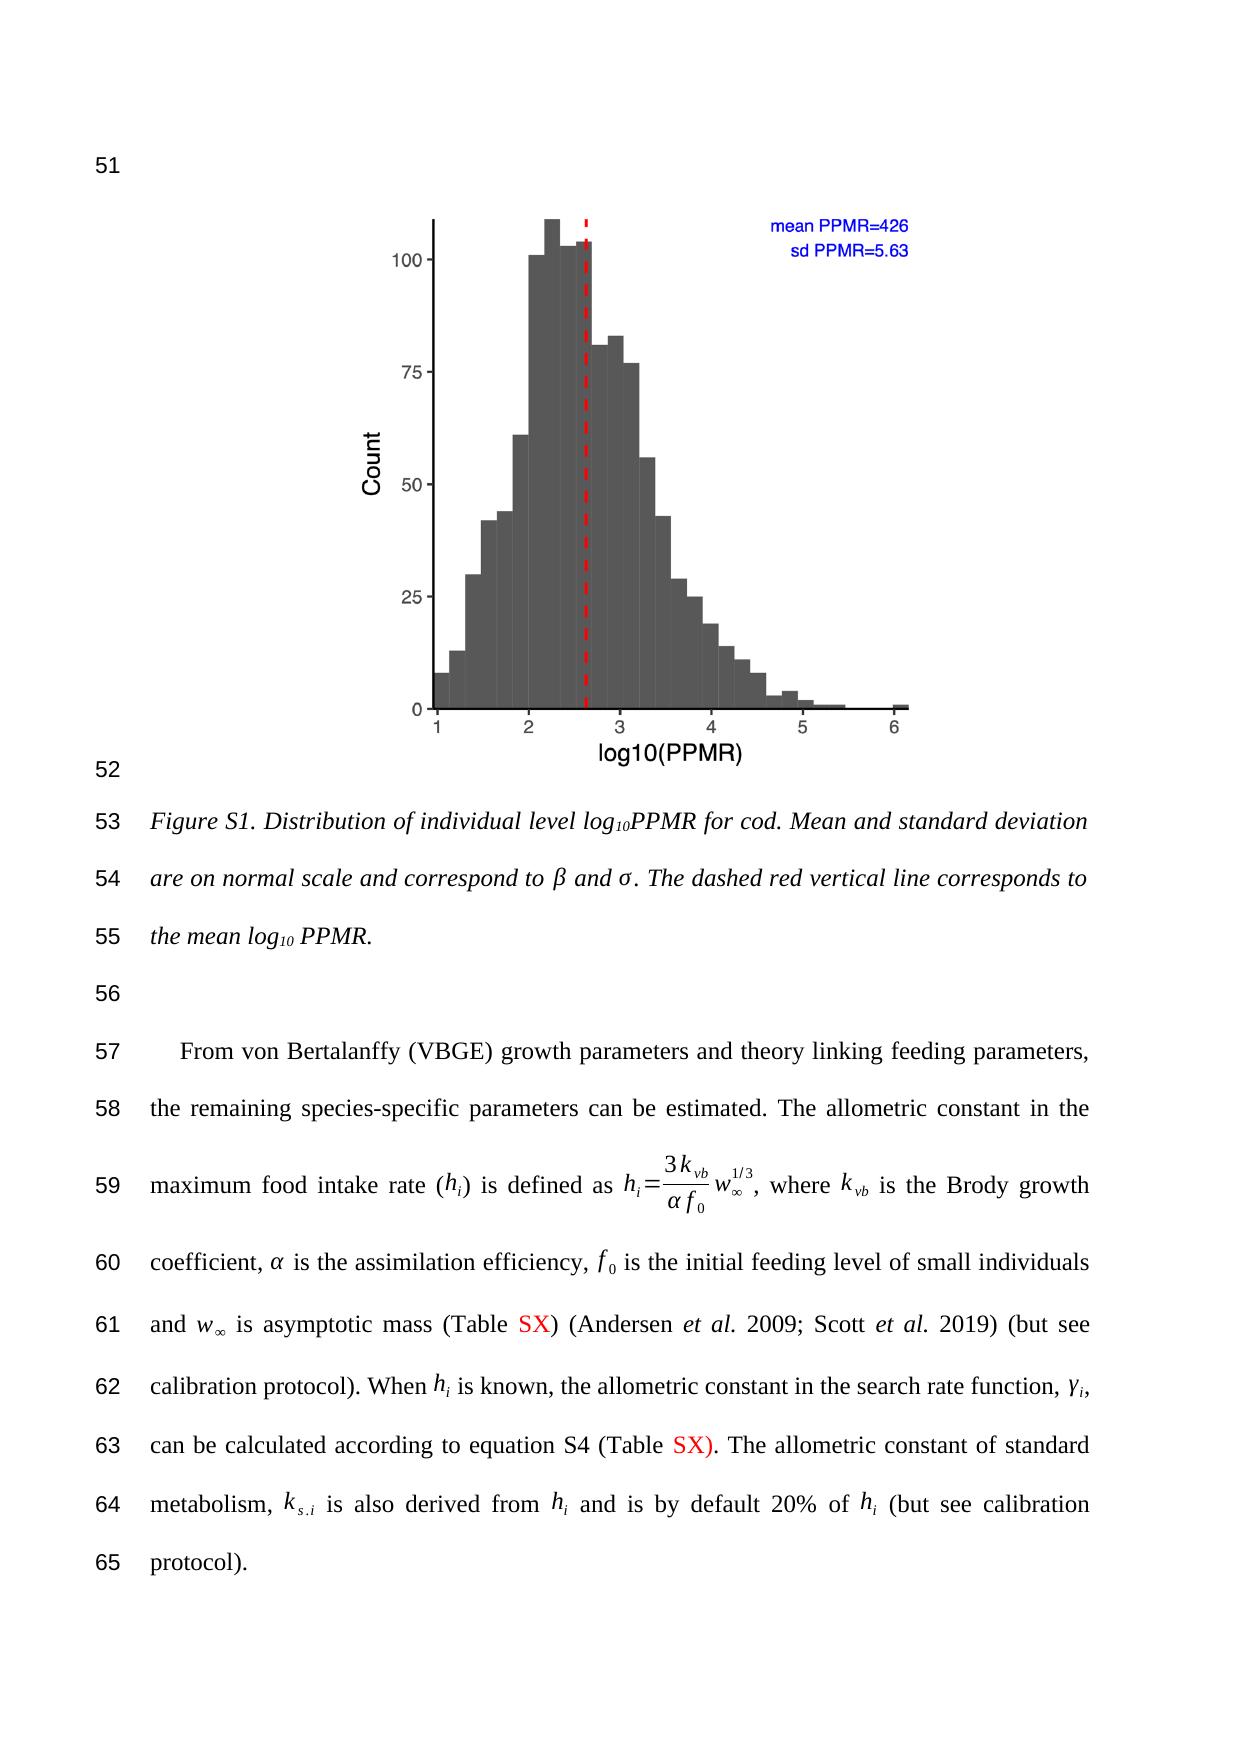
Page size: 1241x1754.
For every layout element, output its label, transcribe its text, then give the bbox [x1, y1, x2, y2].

picture [350, 207, 920, 778]
text Figure S1. Distribution of individual level log10PPMR for cod. Mean and standard deviation are on normal scale and correspond to and . The dashed red vertical line corresponds to the mean log10 PPMR. [150, 806, 1090, 950]
text From von Bertalanffy (VBGE) growth parameters and theory linking feeding parameters, the remaining species-specific parameters can be estimated. The allometric constant in the maximum food intake rate () is defined as , where is the Brody growth coefficient, is the assimilation efficiency, is the initial feeding level of small individuals and is asymptotic mass (Table SX) (Andersen et al. 2009; Scott et al. 2019) (but see calibration protocol). When is known, the allometric constant in the search rate function, , can be calculated according to equation S4 (Table SX). The allometric constant of standard metabolism, is also derived from and is by default 20% of (but see calibration protocol). [150, 1036, 1090, 1576]
